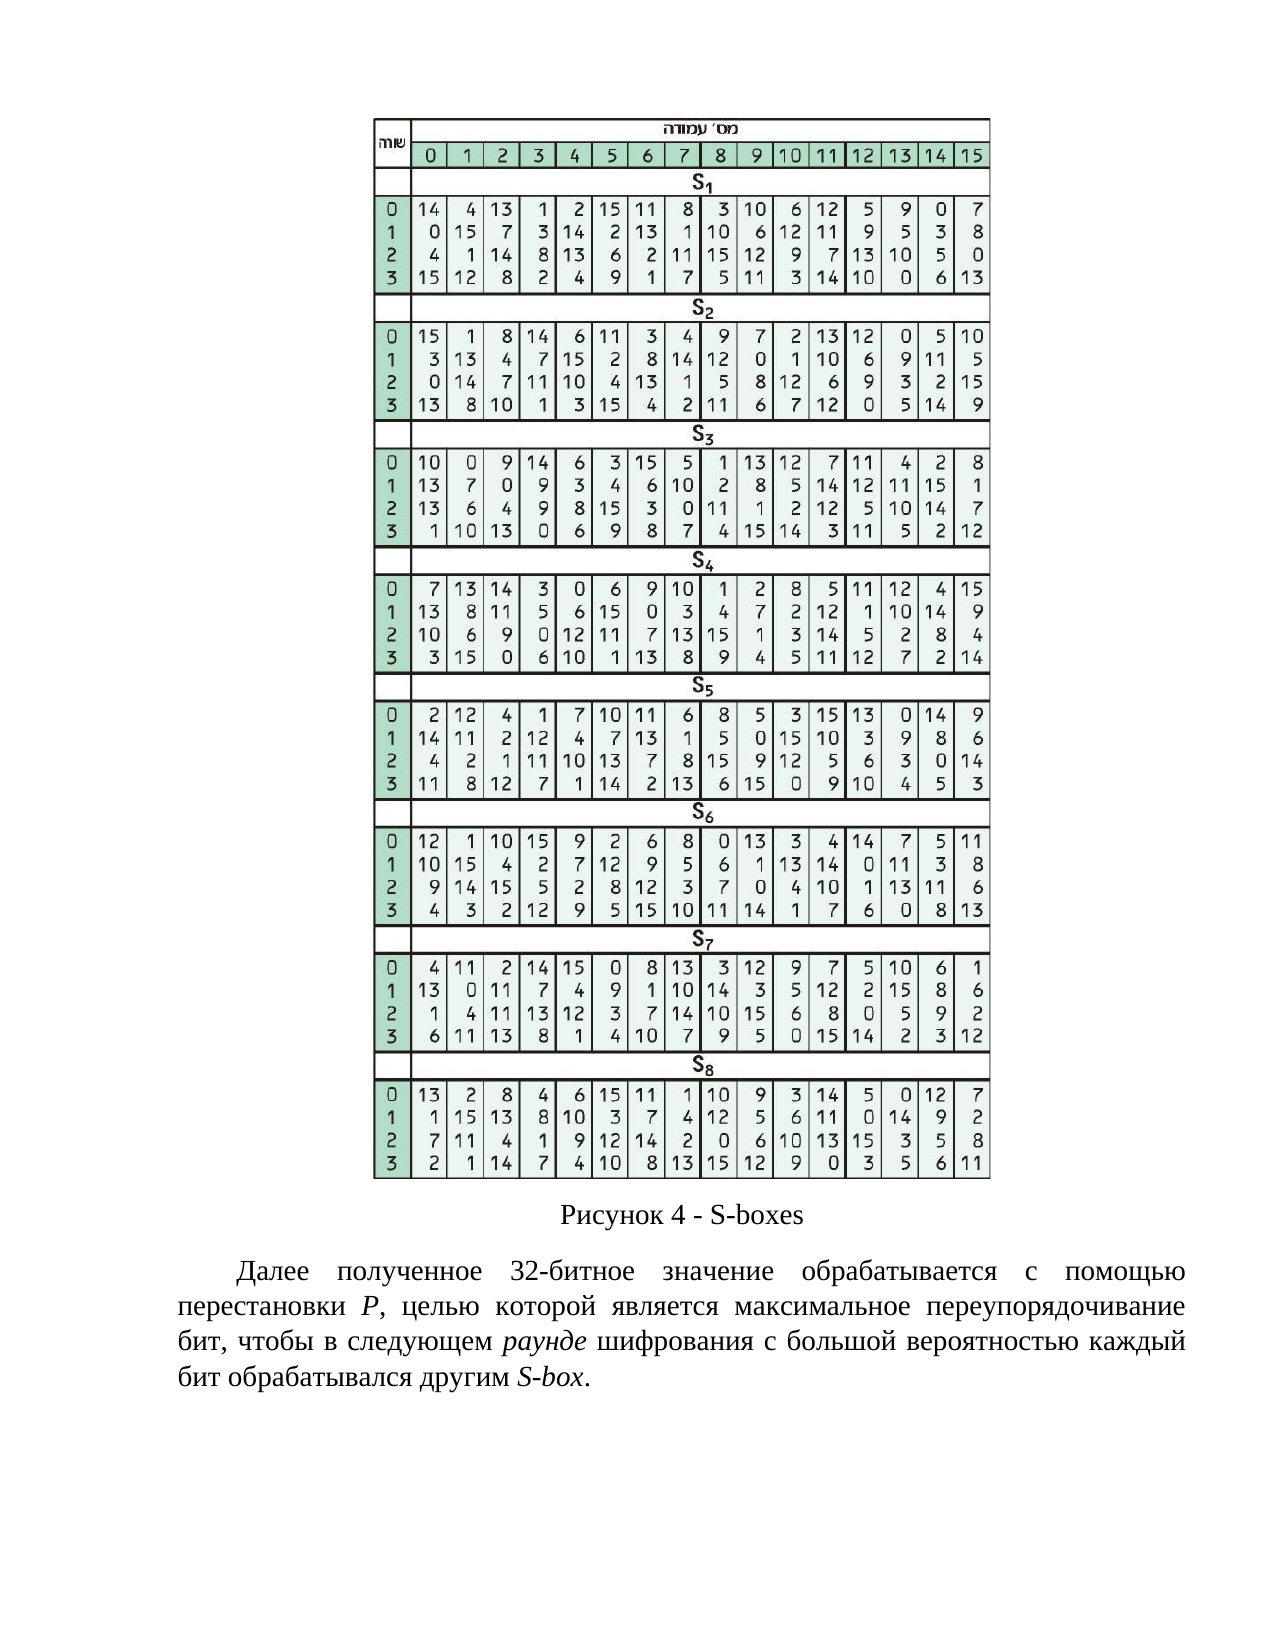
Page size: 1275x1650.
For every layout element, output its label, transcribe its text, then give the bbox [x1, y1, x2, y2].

text Далее полученное 32-битное значение обрабатывается с помощью перестановки Р, целью которой является максимальное переупорядочивание бит, чтобы в следующем раунде шифрования с большой вероятностью каждый бит обрабатывался другим S-box. [177, 1253, 1186, 1392]
picture [373, 118, 991, 1179]
text Рисунок 4 - S-boxes [177, 1197, 1186, 1231]
